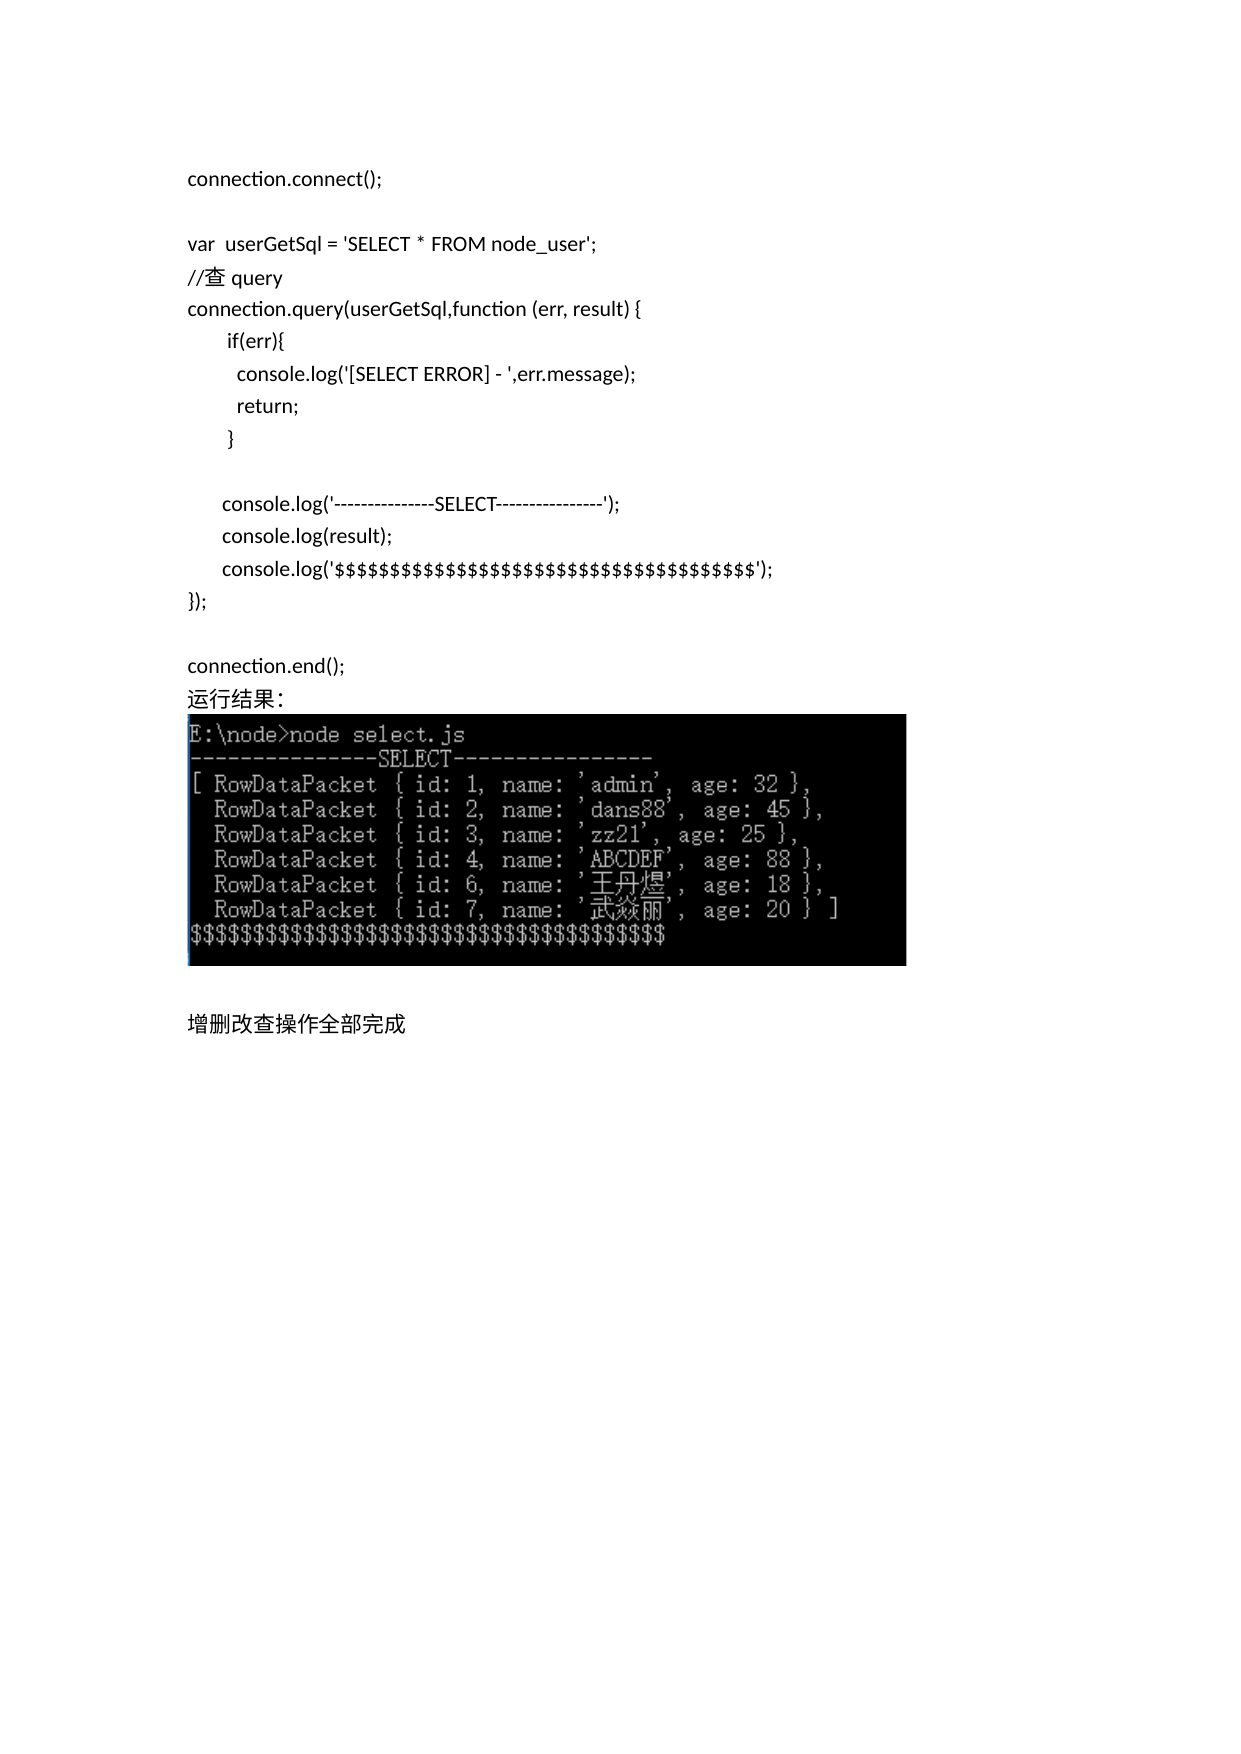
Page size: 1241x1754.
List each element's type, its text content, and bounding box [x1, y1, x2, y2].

text console.log('[SELECT ERROR] - ',err.message); [187, 357, 1053, 389]
text console.log('$$$$$$$$$$$$$$$$$$$$$$$$$$$$$$$$$$$$$$'); [187, 552, 1053, 584]
text connection.query(userGetSql,function (err, result) { [187, 292, 1053, 324]
text console.log('---------------SELECT----------------'); [187, 487, 1053, 519]
text if(err){ [187, 324, 1053, 357]
text 运行结果： [187, 682, 1053, 714]
text 增删改查操作全部完成 [187, 1007, 1053, 1039]
text }); [187, 584, 1053, 617]
text var userGetSql = 'SELECT * FROM node_user'; [187, 227, 1053, 259]
text //查 query [187, 259, 1053, 292]
text connection.end(); [187, 649, 1053, 682]
text } [187, 422, 1053, 454]
text console.log(result); [187, 519, 1053, 552]
text return; [187, 389, 1053, 422]
text connection.connect(); [187, 162, 1053, 194]
